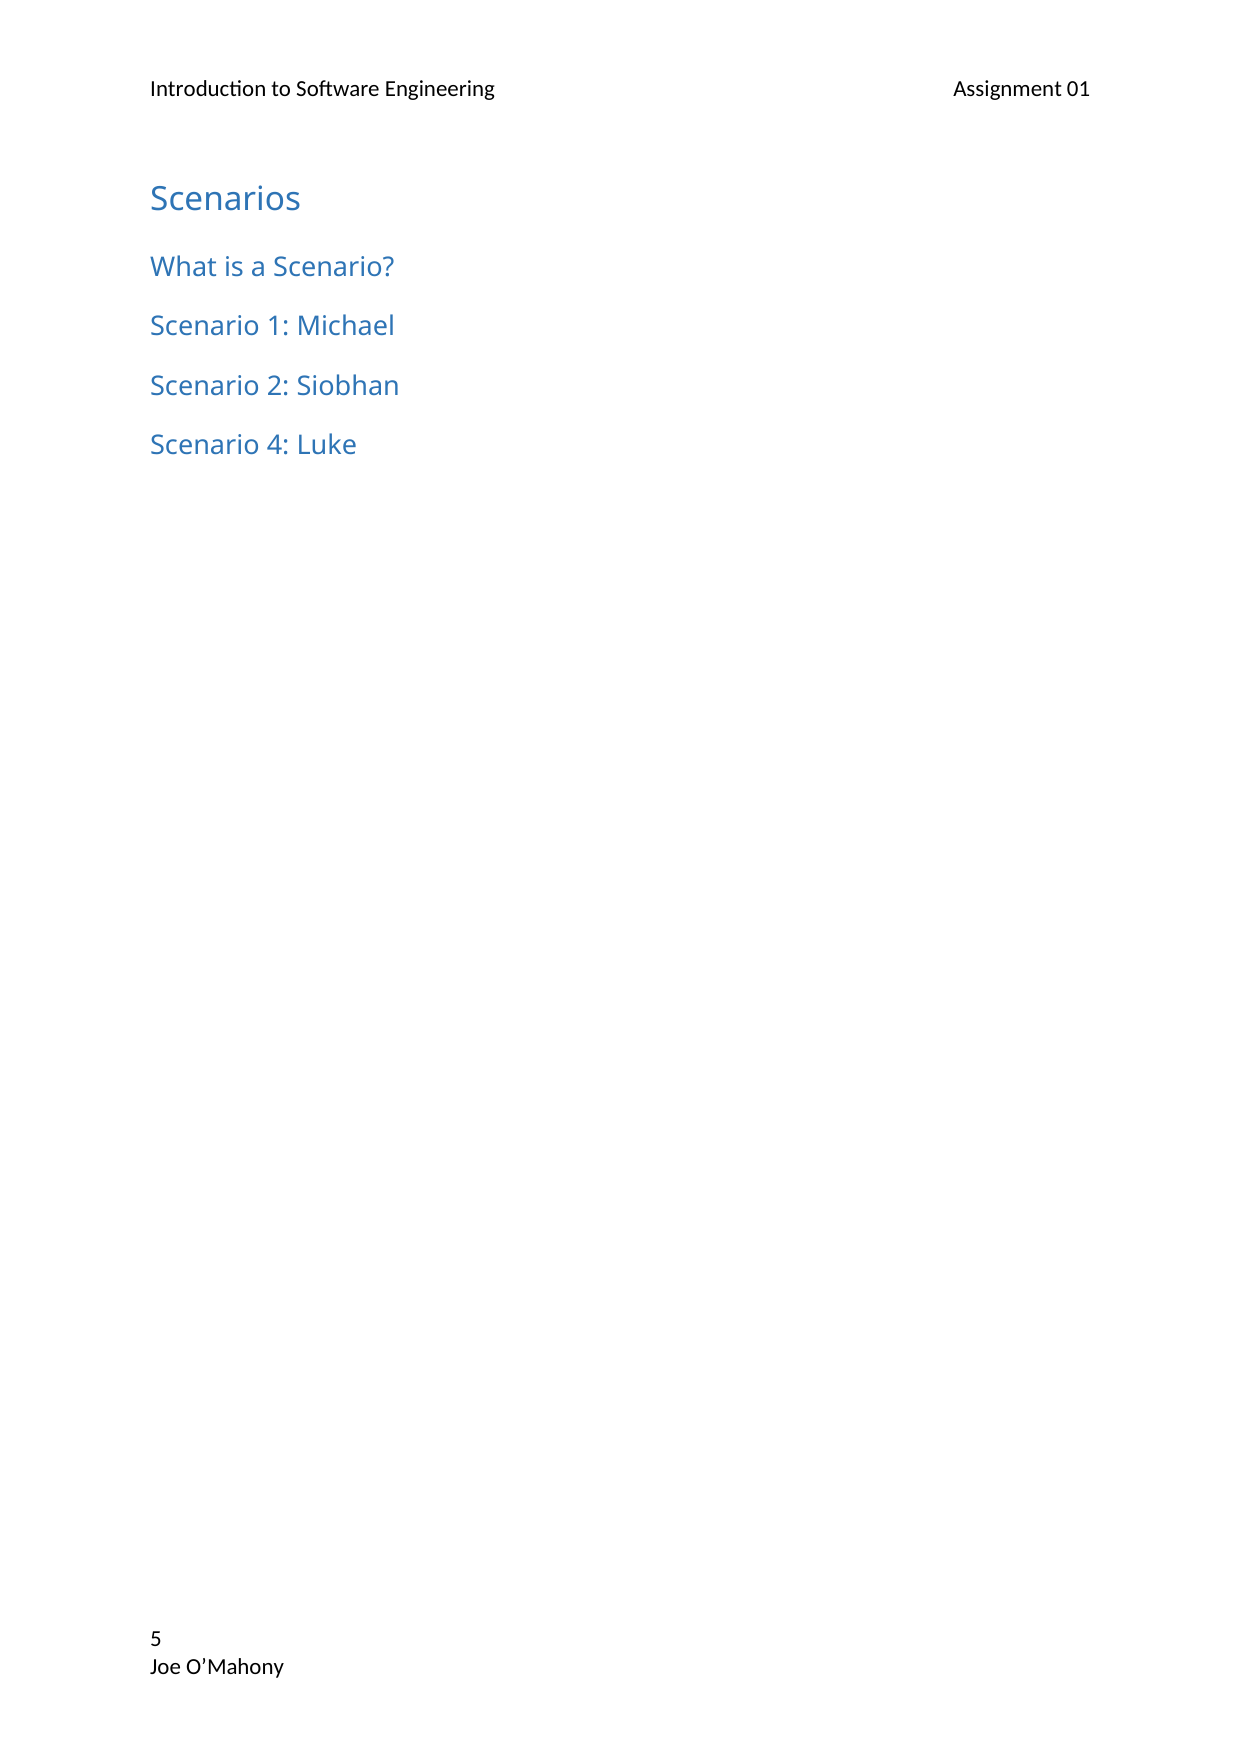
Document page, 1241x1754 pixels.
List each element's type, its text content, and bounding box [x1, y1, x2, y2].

subtitle Scenarios [150, 175, 1090, 220]
subtitle Scenario 4: Luke [150, 426, 1090, 463]
subtitle Scenario 1: Michael [150, 307, 1090, 344]
subtitle Scenario 2: Siobhan [150, 366, 1090, 403]
subtitle What is a Scenario? [150, 247, 1090, 284]
